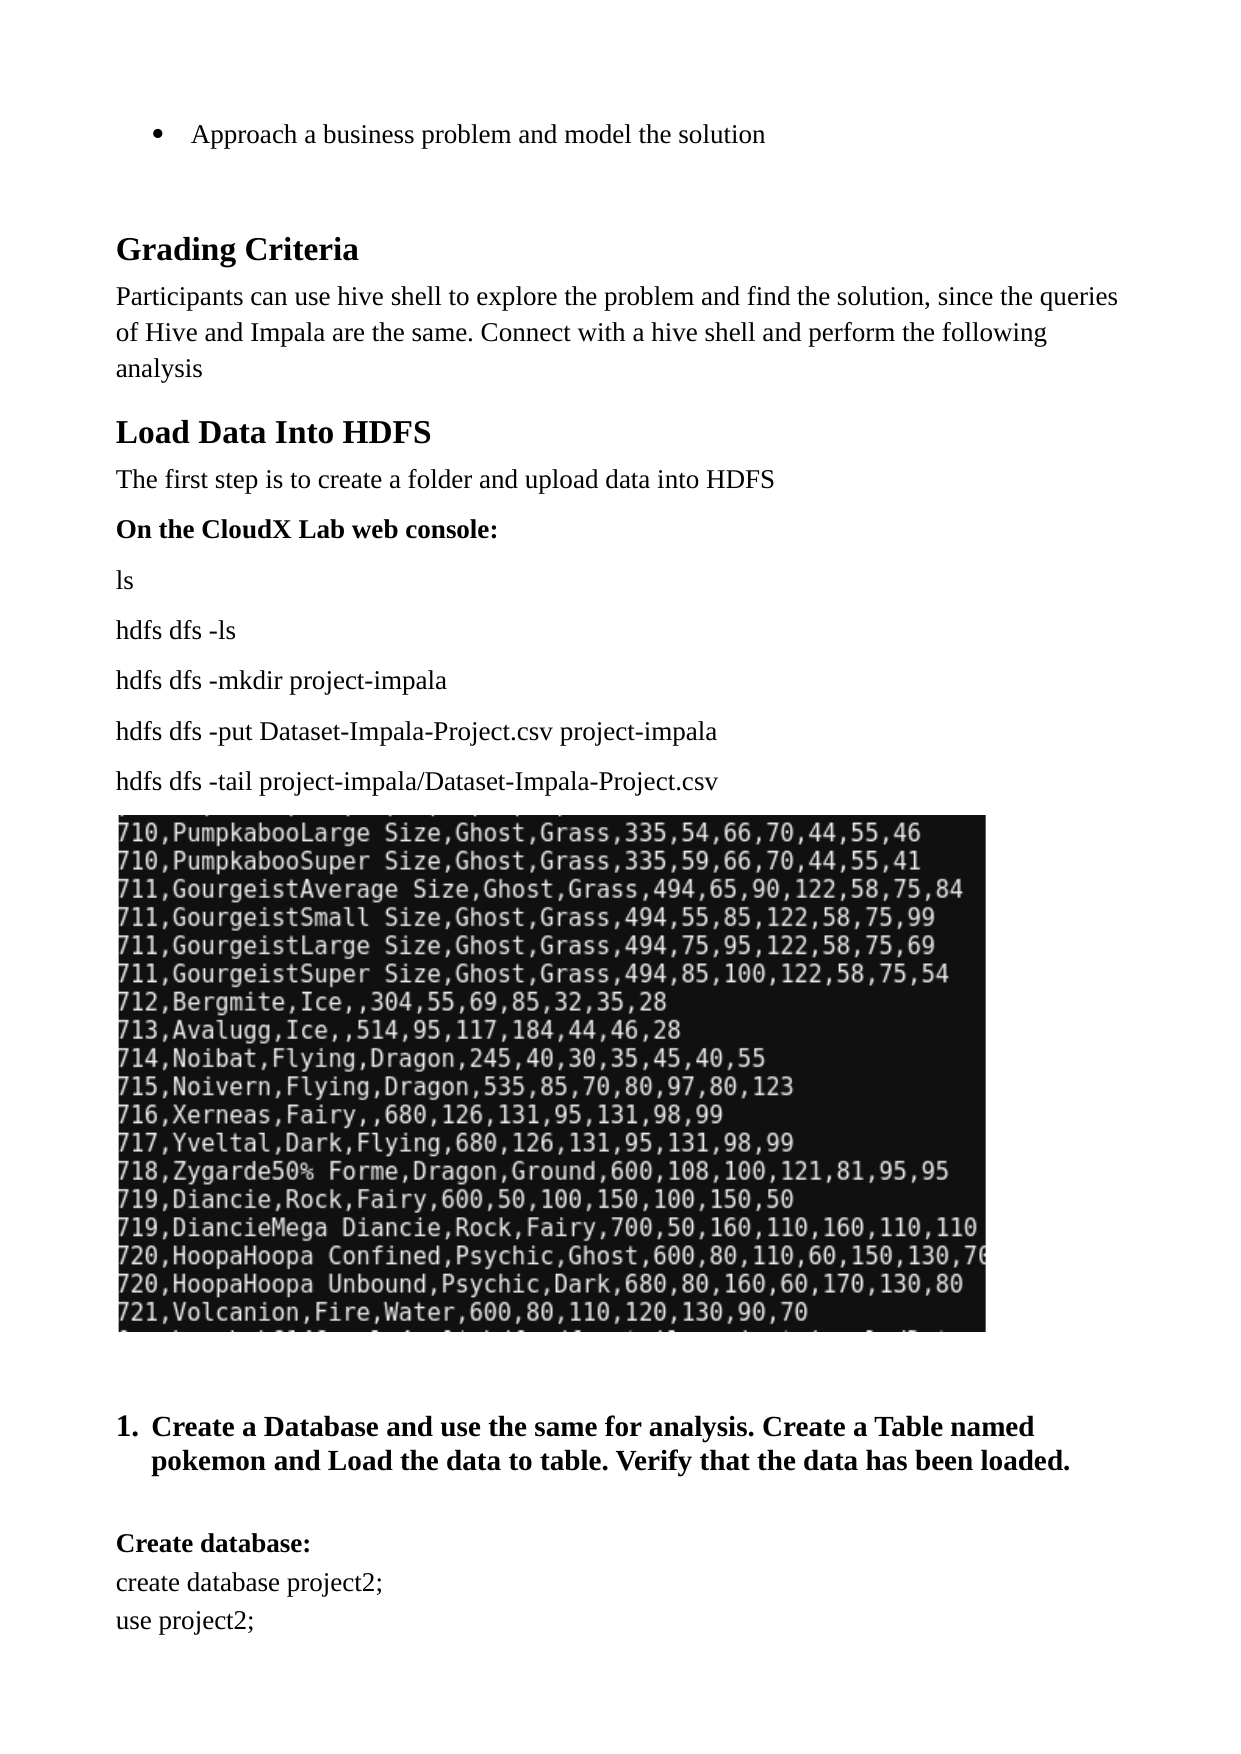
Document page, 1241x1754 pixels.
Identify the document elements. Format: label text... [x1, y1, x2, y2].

text Participants can use hive shell to explore the problem and find the solution, since the queries of Hive and Impala are the same. Connect with a hive shell and perform the following analysis [116, 280, 1123, 383]
subtitle Create a Database and use the same for analysis. Create a Table named pokemon and Load the data to table. Verify that the data has been loaded. [116, 1407, 1123, 1476]
text create database project2; [116, 1566, 1123, 1597]
text Create database: [116, 1527, 1123, 1558]
text ls [116, 564, 1123, 595]
text On the CloudX Lab web console: [116, 513, 1123, 545]
text The first step is to create a folder and upload data into HDFS [116, 463, 1123, 494]
subtitle Load Data Into HDFS [116, 412, 1123, 451]
picture [118, 815, 986, 1332]
text hdfs dfs -mkdir project-impala [116, 664, 1123, 696]
text hdfs dfs -put Dataset-Impala-Project.csv project-impala [116, 715, 1123, 746]
list Approach a business problem and model the solution [153, 118, 1123, 149]
text use project2; [116, 1604, 1123, 1635]
text hdfs dfs -tail project-impala/Dataset-Impala-Project.csv [116, 765, 1123, 796]
subtitle Grading Criteria [116, 229, 1123, 268]
text hdfs dfs -ls [116, 614, 1123, 645]
